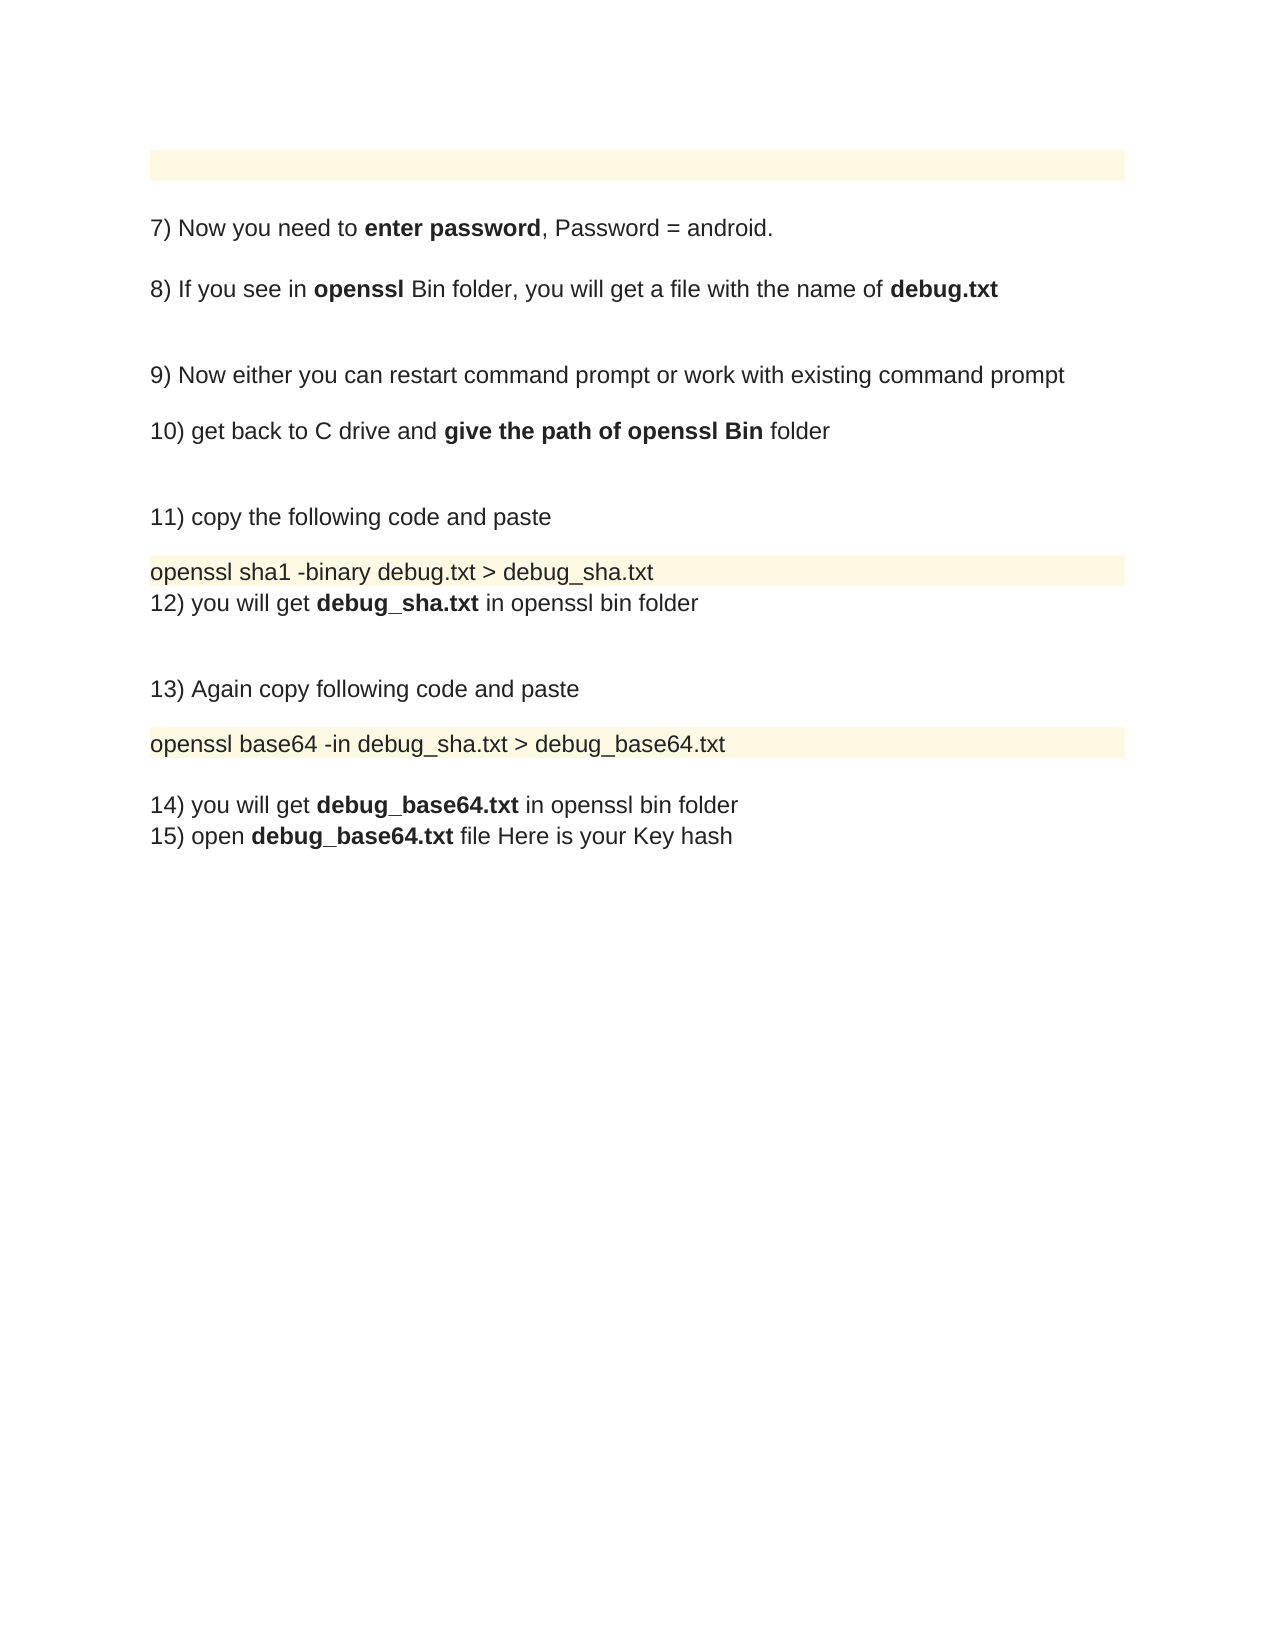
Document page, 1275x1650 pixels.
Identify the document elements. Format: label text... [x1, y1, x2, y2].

text openssl sha1 -binary debug.txt > debug_sha.txt [150, 555, 1125, 586]
text 9) Now either you can restart command prompt or work with existing command prompt [150, 358, 1125, 389]
text 14) you will get debug_base64.txt in openssl bin folder [150, 788, 1125, 819]
text 15) open debug_base64.txt file Here is your Key hash [150, 819, 1125, 849]
text 7) Now you need to enter password, Password = android. [150, 211, 1125, 242]
text 13) Again copy following code and paste [150, 672, 1125, 702]
text openssl base64 -in debug_sha.txt > debug_base64.txt [150, 727, 1125, 758]
text 12) you will get debug_sha.txt in openssl bin folder [150, 586, 1125, 616]
text 8) If you see in openssl Bin folder, you will get a file with the name of debug.txt [150, 272, 1125, 303]
text 11) copy the following code and paste [150, 500, 1125, 530]
text 10) get back to C drive and give the path of openssl Bin folder [150, 414, 1125, 444]
